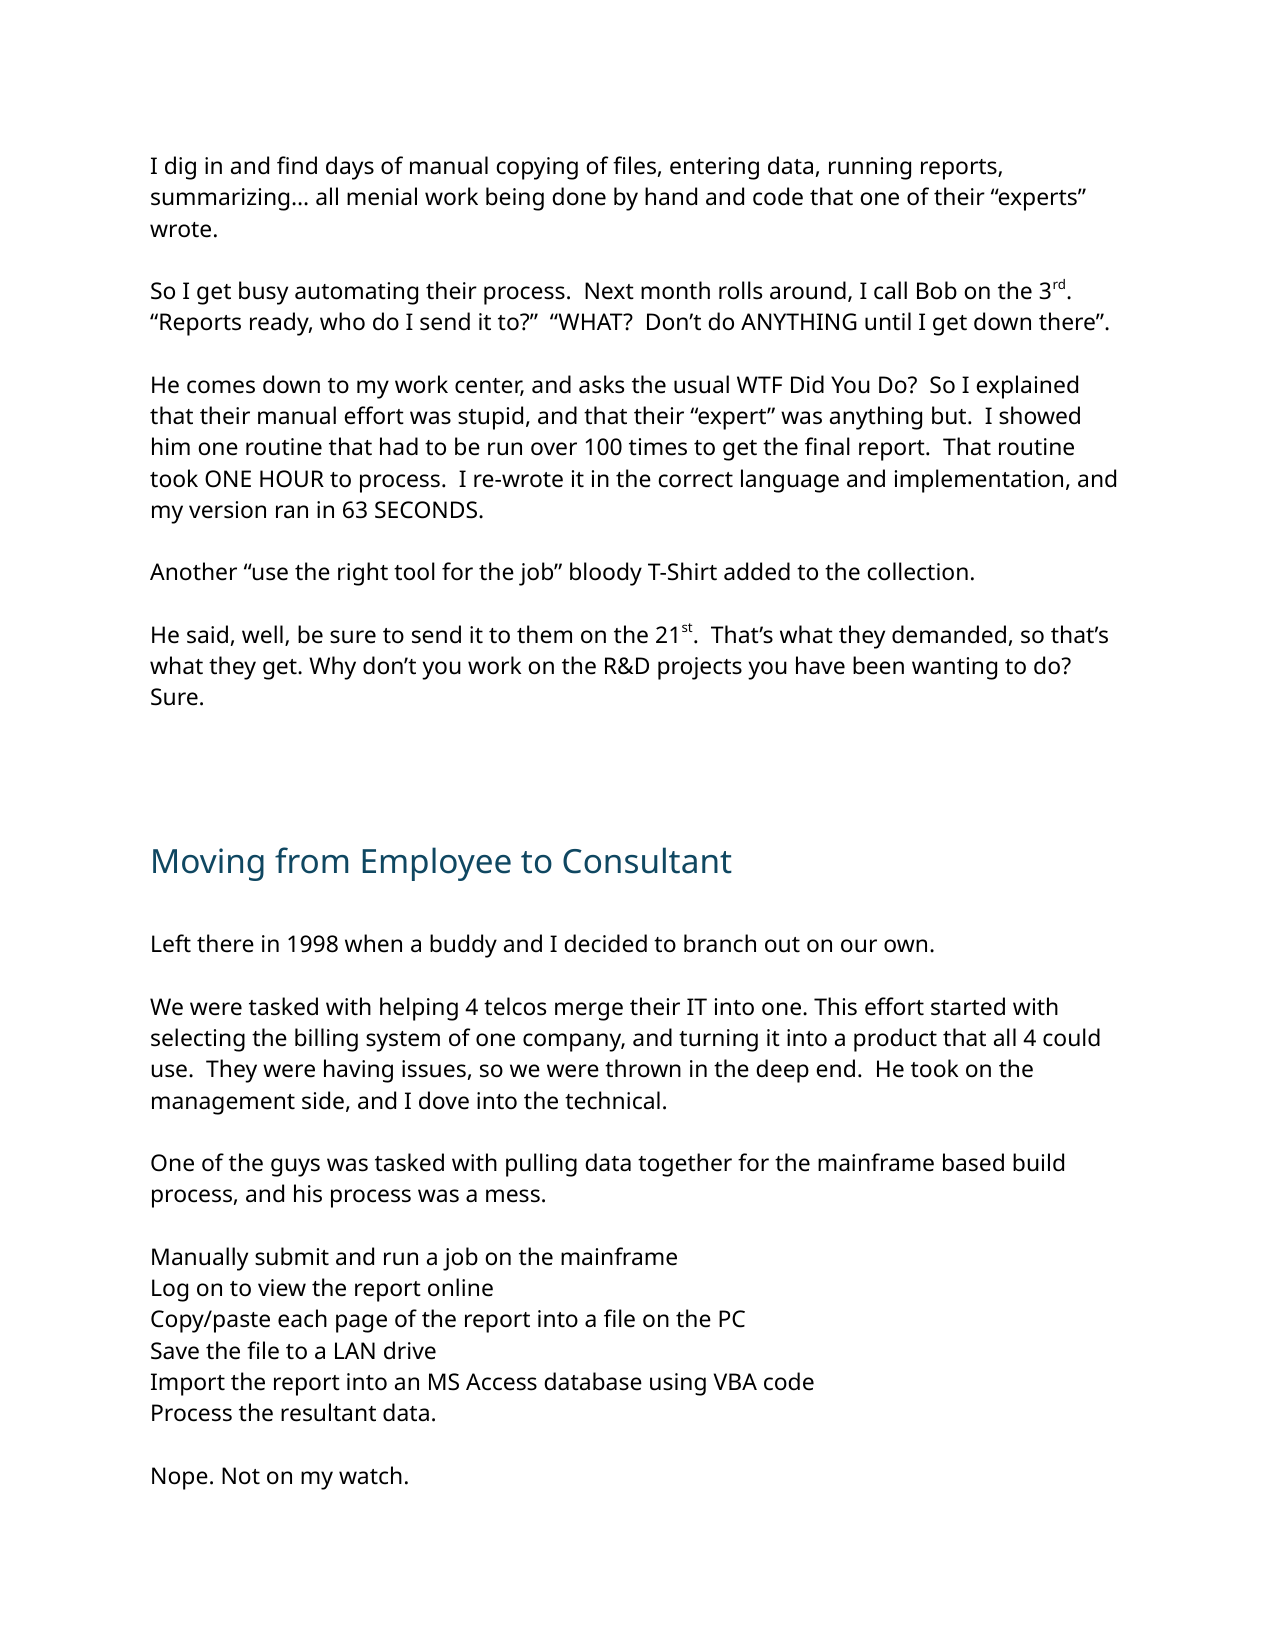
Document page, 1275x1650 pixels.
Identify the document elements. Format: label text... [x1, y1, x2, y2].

text Copy/paste each page of the report into a file on the PC [150, 1303, 1125, 1334]
text Nope. Not on my watch. [150, 1459, 1125, 1491]
text Log on to view the report online [150, 1272, 1125, 1303]
text Import the report into an MS Access database using VBA code [150, 1366, 1125, 1397]
text Moving from Employee to Consultant Left there in 1998 when a buddy and I decided to branch out on our own. [150, 837, 1125, 959]
text One of the guys was tasked with pulling data together for the mainframe based build process, and his process was a mess. [150, 1147, 1125, 1209]
text Save the file to a LAN drive [150, 1334, 1125, 1366]
text Manually submit and run a job on the mainframe [150, 1241, 1125, 1272]
text He said, well, be sure to send it to them on the 21st. That’s what they demanded, so that’s what they get. Why don’t you work on the R&D projects you have been wanting to do? Sure. [150, 619, 1125, 712]
text Another “use the right tool for the job” bloody T-Shirt added to the collection. [150, 556, 1125, 587]
text Process the resultant data. [150, 1397, 1125, 1428]
text We were tasked with helping 4 telcos merge their IT into one. This effort started with selecting the billing system of one company, and turning it into a product that all 4 could use. They were having issues, so we were thrown in the deep end. He took on the management side, and I dove into the technical. [150, 991, 1125, 1116]
